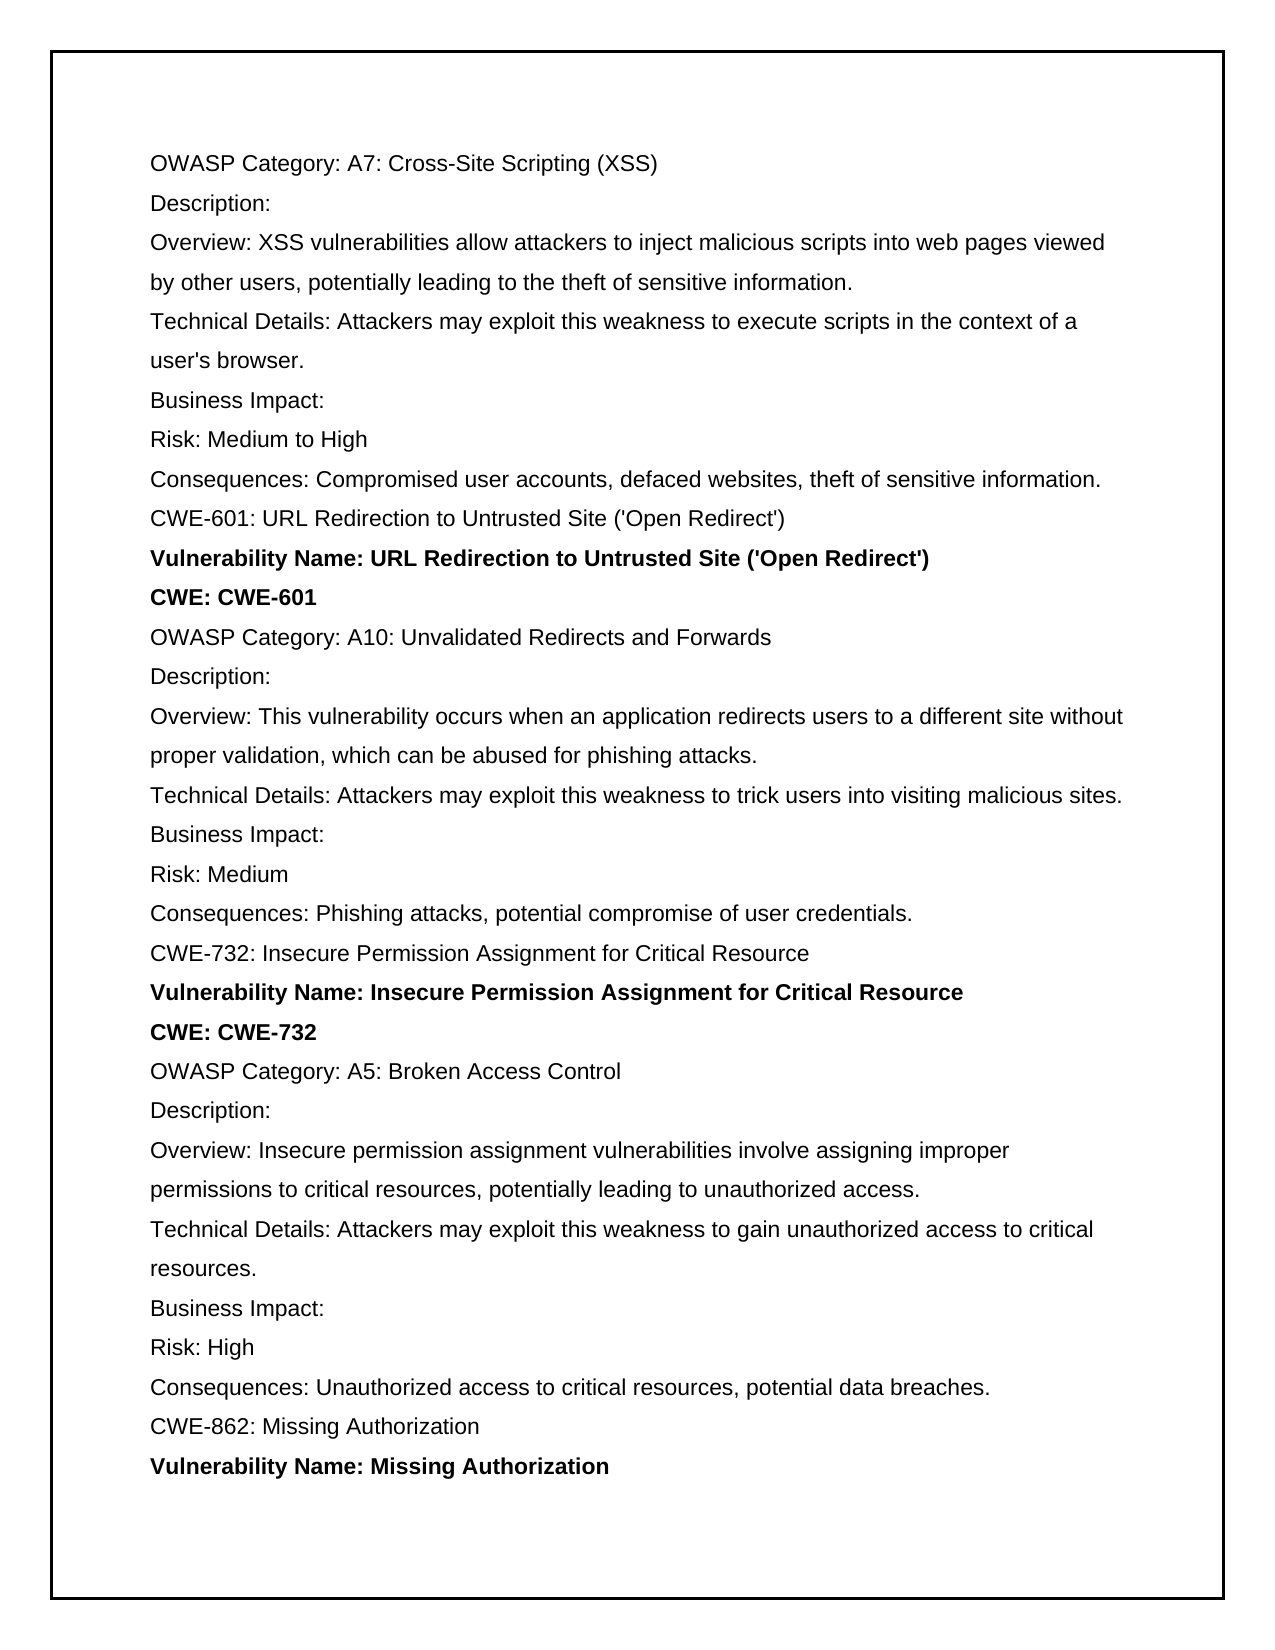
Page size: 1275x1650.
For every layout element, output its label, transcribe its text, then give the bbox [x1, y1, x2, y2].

text CWE: CWE-601 [150, 584, 1125, 611]
text Risk: Medium to High [150, 426, 1125, 453]
text Vulnerability Name: Insecure Permission Assignment for Critical Resource [150, 979, 1125, 1005]
text Business Impact: [150, 1295, 1125, 1321]
text Business Impact: [150, 821, 1125, 847]
text Description: [150, 1097, 1125, 1124]
text Technical Details: Attackers may exploit this weakness to trick users into visiting malicious sites. [150, 782, 1125, 808]
text Consequences: Phishing attacks, potential compromise of user credentials. [150, 900, 1125, 926]
text Description: [150, 189, 1125, 216]
text Consequences: Compromised user accounts, defaced websites, theft of sensitive information. [150, 466, 1125, 492]
text CWE-732: Insecure Permission Assignment for Critical Resource [150, 939, 1125, 966]
text Technical Details: Attackers may exploit this weakness to execute scripts in the context of a user's browser. [150, 308, 1125, 374]
text Consequences: Unauthorized access to critical resources, potential data breaches. [150, 1374, 1125, 1400]
text Vulnerability Name: URL Redirection to Untrusted Site ('Open Redirect') [150, 545, 1125, 571]
text Overview: This vulnerability occurs when an application redirects users to a different site without proper validation, which can be abused for phishing attacks. [150, 703, 1125, 768]
text Technical Details: Attackers may exploit this weakness to gain unauthorized access to critical resources. [150, 1216, 1125, 1282]
text Risk: Medium [150, 861, 1125, 887]
text Vulnerability Name: Missing Authorization [150, 1453, 1125, 1479]
text CWE-862: Missing Authorization [150, 1413, 1125, 1440]
text OWASP Category: A10: Unvalidated Redirects and Forwards [150, 624, 1125, 650]
text Overview: XSS vulnerabilities allow attackers to inject malicious scripts into web pages viewed by other users, potentially leading to the theft of sensitive information. [150, 229, 1125, 295]
text CWE-601: URL Redirection to Untrusted Site ('Open Redirect') [150, 505, 1125, 532]
text Risk: High [150, 1334, 1125, 1361]
text CWE: CWE-732 [150, 1018, 1125, 1045]
text OWASP Category: A5: Broken Access Control [150, 1058, 1125, 1084]
text Description: [150, 663, 1125, 689]
text Overview: Insecure permission assignment vulnerabilities involve assigning improper permissions to critical resources, potentially leading to unauthorized access. [150, 1137, 1125, 1203]
text Business Impact: [150, 387, 1125, 413]
text OWASP Category: A7: Cross-Site Scripting (XSS) [150, 150, 1125, 176]
